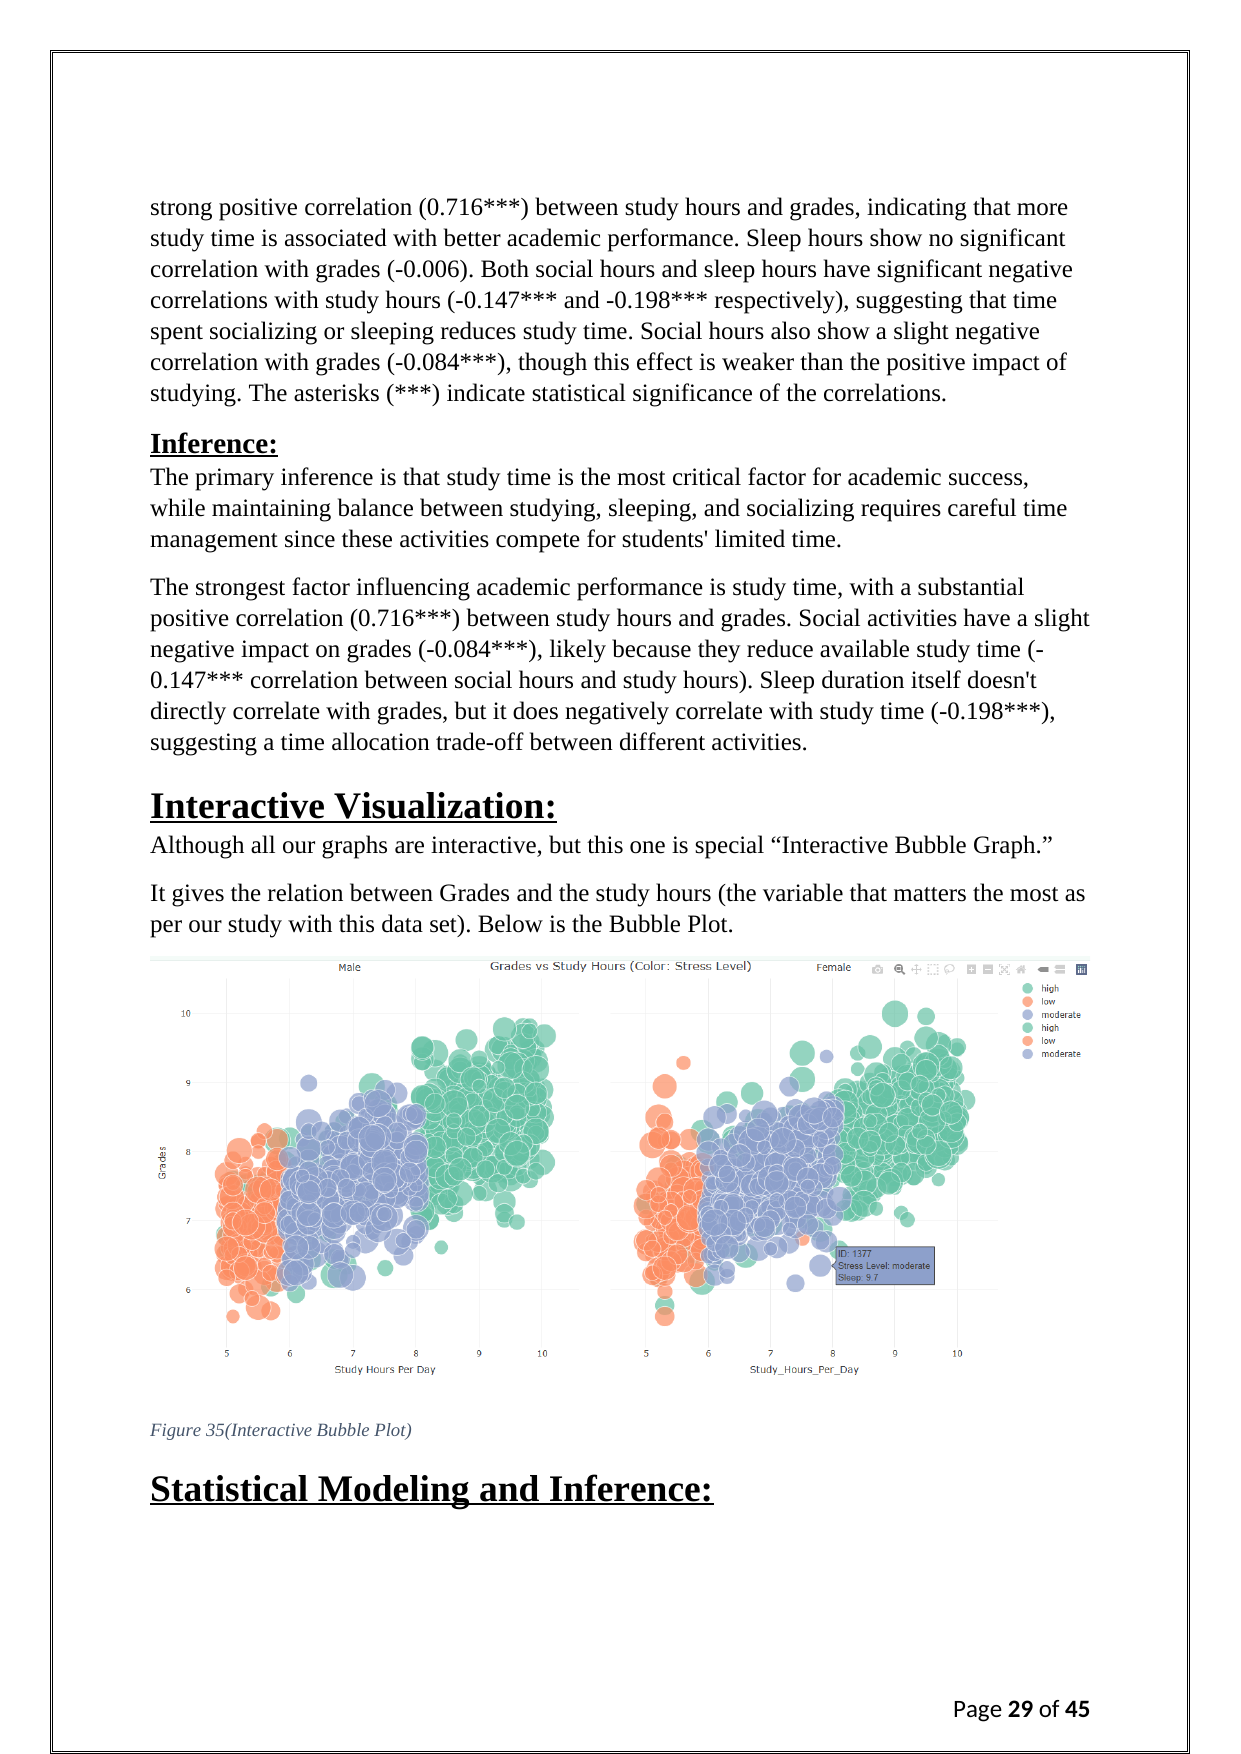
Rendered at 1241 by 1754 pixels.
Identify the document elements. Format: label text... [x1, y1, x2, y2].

picture [150, 956, 1091, 1401]
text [150, 192, 1090, 407]
subtitle Inference: [150, 426, 1090, 460]
text Although all our graphs are interactive, but this one is special “Interactive Bubble Graph.” [150, 830, 1090, 859]
subtitle Interactive Visualization: [150, 783, 1090, 827]
text The primary inference is that study time is the most critical factor for academic success, while maintaining balance between studying, sleeping, and socializing requires careful time management since these activities compete for students' limited time. [150, 462, 1090, 553]
text The strongest factor influencing academic performance is study time, with a substantial positive correlation (0.716***) between study hours and grades. Social activities have a slight negative impact on grades (-0.084***), likely because they reduce available study time (-0.147*** correlation between social hours and study hours). Sleep duration itself doesn't directly correlate with grades, but it does negatively correlate with study time (-0.198***), suggesting a time allocation trade-off between different activities. [150, 572, 1090, 756]
subtitle Statistical Modeling and Inference: [150, 1466, 1090, 1509]
text It gives the relation between Grades and the study hours (the variable that matters the most as per our study with this data set). Below is the Bubble Plot. [150, 878, 1090, 937]
